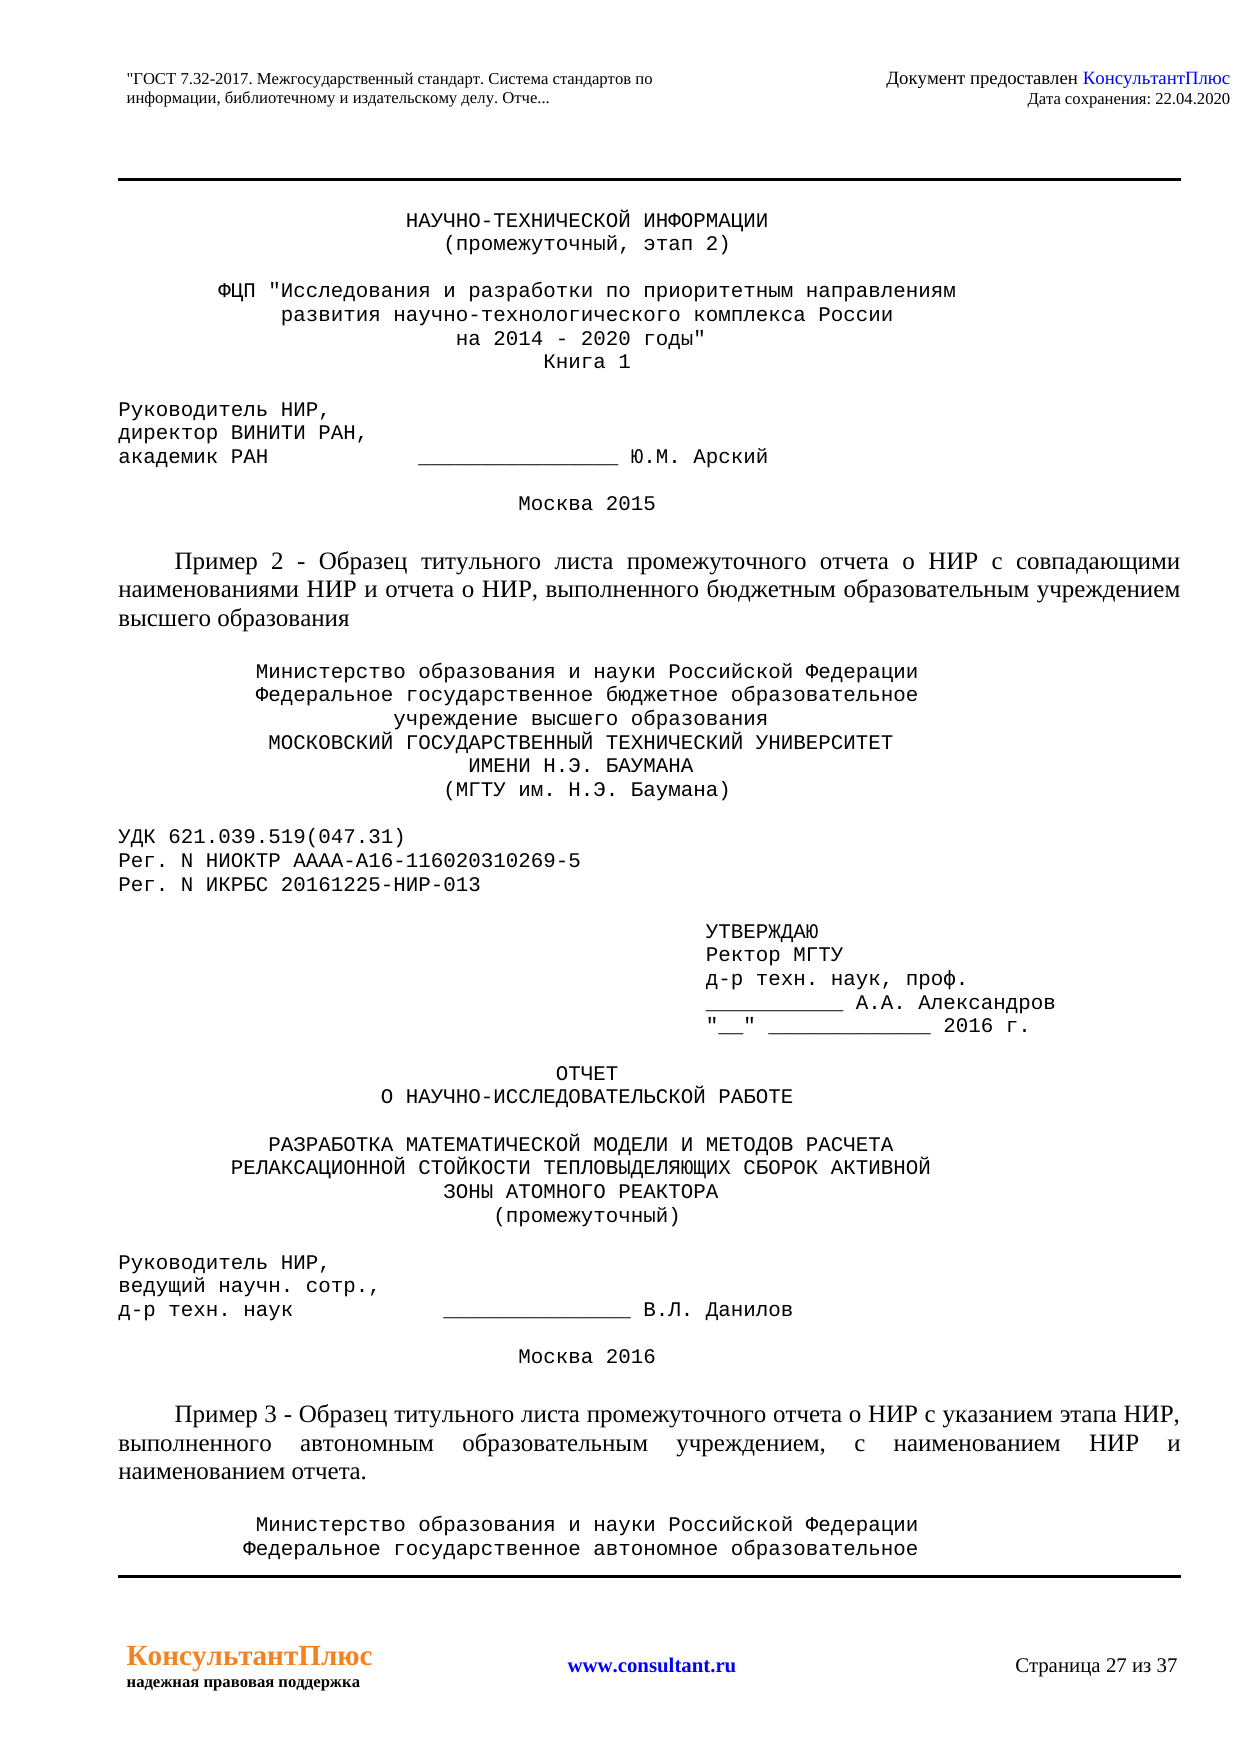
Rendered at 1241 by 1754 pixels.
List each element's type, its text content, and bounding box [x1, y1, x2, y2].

text Ректор МГТУ [118, 944, 1181, 968]
text Рег. N ИКРБС 20161225-НИР-013 [118, 873, 1181, 897]
text Министерство образования и науки Российской Федерации [118, 661, 1181, 684]
text ИМЕНИ Н.Э. БАУМАНА [118, 755, 1181, 779]
text "__" _____________ 2016 г. [118, 1015, 1181, 1039]
text МОСКОВСКИЙ ГОСУДАРСТВЕННЫЙ ТЕХНИЧЕСКИЙ УНИВЕРСИТЕТ [118, 732, 1181, 755]
text Федеральное государственное бюджетное образовательное [118, 684, 1181, 708]
text (промежуточный, этап 2) [118, 233, 1181, 257]
text развития научно-технологического комплекса России [118, 304, 1181, 328]
text д-р техн. наук _______________ В.Л. Данилов [118, 1299, 1181, 1323]
text УДК 621.039.519(047.31) [118, 826, 1181, 850]
text ОТЧЕТ [118, 1063, 1181, 1086]
text учреждение высшего образования [118, 708, 1181, 732]
text ФЦП "Исследования и разработки по приоритетным направлениям [118, 281, 1181, 304]
text НАУЧНО-ТЕХНИЧЕСКОЙ ИНФОРМАЦИИ [118, 209, 1181, 233]
text ___________ А.А. Александров [118, 992, 1181, 1015]
text (МГТУ им. Н.Э. Баумана) [118, 779, 1181, 803]
text РЕЛАКСАЦИОННОЙ СТОЙКОСТИ ТЕПЛОВЫДЕЛЯЮЩИХ СБОРОК АКТИВНОЙ [118, 1157, 1181, 1181]
text директор ВИНИТИ РАН, [118, 422, 1181, 446]
text УТВЕРЖДАЮ [118, 921, 1181, 944]
text Рег. N НИОКТР АААА-А16-116020310269-5 [118, 850, 1181, 873]
text д-р техн. наук, проф. [118, 968, 1181, 992]
text Пример 3 - Образец титульного листа промежуточного отчета о НИР с указанием этапа НИР, выполненного автономным образовательным учреждением, с наименованием НИР и наименованием отчета. [118, 1399, 1181, 1485]
text Федеральное государственное автономное образовательное [118, 1537, 1181, 1561]
text Пример 2 - Образец титульного листа промежуточного отчета о НИР с совпадающими наименованиями НИР и отчета о НИР, выполненного бюджетным образовательным учреждением высшего образования [118, 546, 1181, 632]
text на 2014 - 2020 годы" [118, 328, 1181, 351]
text Книга 1 [118, 351, 1181, 375]
text ЗОНЫ АТОМНОГО РЕАКТОРА [118, 1181, 1181, 1204]
text ведущий научн. сотр., [118, 1276, 1181, 1299]
text Руководитель НИР, [118, 399, 1181, 422]
text академик РАН ________________ Ю.М. Арский [118, 446, 1181, 470]
text (промежуточный) [118, 1204, 1181, 1228]
text Министерство образования и науки Российской Федерации [118, 1514, 1181, 1537]
text Москва 2016 [118, 1346, 1181, 1370]
text Руководитель НИР, [118, 1252, 1181, 1276]
text РАЗРАБОТКА МАТЕМАТИЧЕСКОЙ МОДЕЛИ И МЕТОДОВ РАСЧЕТА [118, 1134, 1181, 1157]
text Москва 2015 [118, 493, 1181, 517]
text О НАУЧНО-ИССЛЕДОВАТЕЛЬСКОЙ РАБОТЕ [118, 1086, 1181, 1110]
